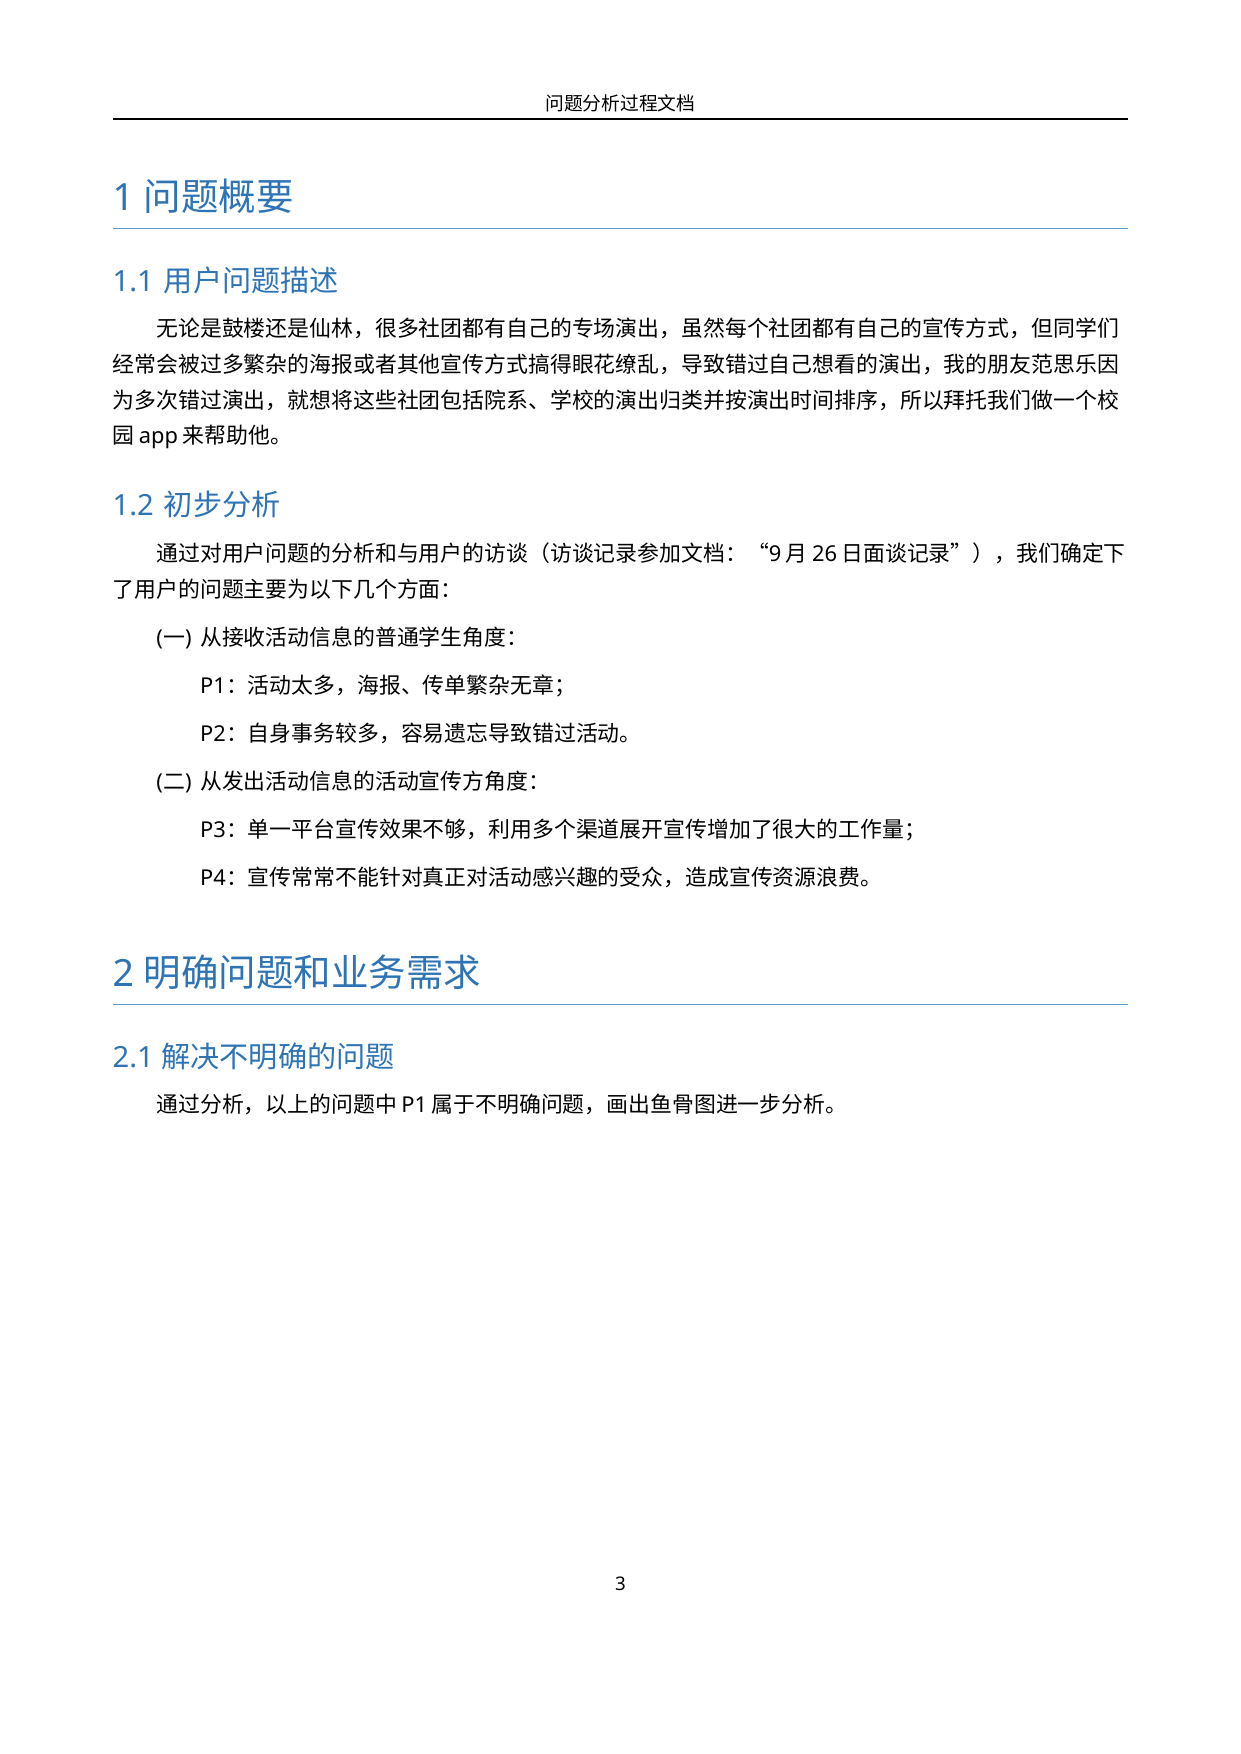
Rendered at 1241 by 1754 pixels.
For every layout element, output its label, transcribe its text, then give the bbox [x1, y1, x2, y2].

subtitle 2.1 解决不明确的问题 [112, 1022, 1128, 1087]
subtitle 1 问题概要 [112, 161, 1128, 229]
text 通过分析，以上的问题中P1属于不明确问题，画出鱼骨图进一步分析。 [112, 1087, 1128, 1119]
text 无论是鼓楼还是仙林，很多社团都有自己的专场演出，虽然每个社团都有自己的宣传方式，但同学们经常会被过多繁杂的海报或者其他宣传方式搞得眼花缭乱，导致错过自己想看的演出，我的朋友范思乐因为多次错过演出，就想将这些社团包括院系、学校的演出归类并按演出时间排序，所以拜托我们做一个校园app来帮助他。 [112, 311, 1128, 451]
text P3：单一平台宣传效果不够，利用多个渠道展开宣传增加了很大的工作量； [156, 812, 1128, 844]
text P1：活动太多，海报、传单繁杂无章； [156, 667, 1128, 700]
text 通过对用户问题的分析和与用户的访谈（访谈记录参加文档：“9月26日面谈记录”），我们确定下了用户的问题主要为以下几个方面： [112, 536, 1128, 604]
subtitle 2 明确问题和业务需求 [112, 937, 1128, 1005]
text P2：自身事务较多，容易遗忘导致错过活动。 [156, 716, 1128, 748]
list 从接收活动信息的普通学生角度： [156, 619, 1128, 652]
subtitle 用户问题描述 [112, 246, 1128, 311]
subtitle 初步分析 [112, 471, 1128, 536]
list 从发出活动信息的活动宣传方角度： [156, 764, 1128, 796]
text P4：宣传常常不能针对真正对活动感兴趣的受众，造成宣传资源浪费。 [156, 860, 1128, 892]
